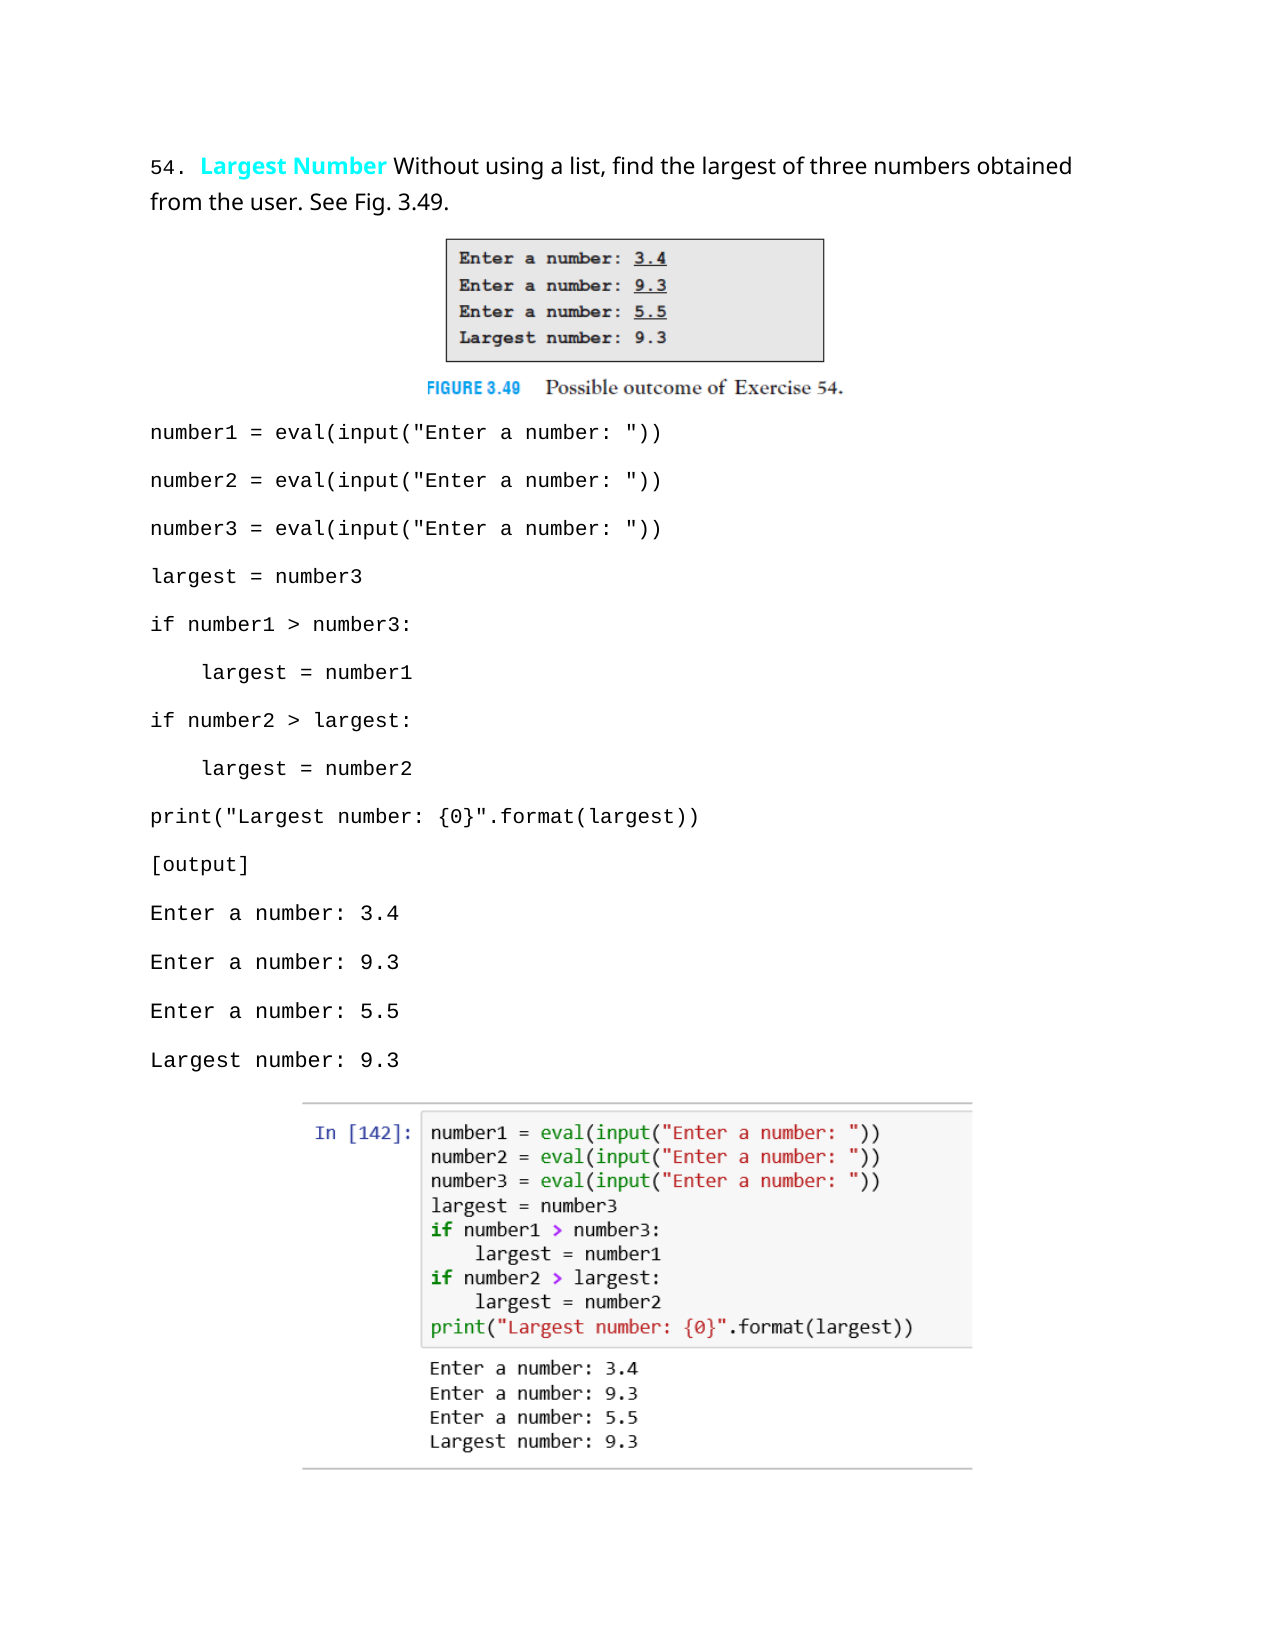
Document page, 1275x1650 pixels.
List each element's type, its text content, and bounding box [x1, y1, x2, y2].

picture [427, 221, 848, 418]
text Enter a number: 5.5 [150, 1000, 1125, 1025]
text if number2 > largest: [150, 710, 1125, 733]
text print("Largest number: {0}".format(largest)) [150, 806, 1125, 829]
text Enter a number: 3.4 [150, 902, 1125, 927]
text number2 = eval(input("Enter a number: ")) [150, 470, 1125, 493]
text largest = number3 [150, 566, 1125, 589]
text largest = number2 [150, 758, 1125, 781]
text number3 = eval(input("Enter a number: ")) [150, 518, 1125, 541]
text largest = number1 [150, 662, 1125, 685]
text if number1 > number3: [150, 614, 1125, 637]
text Enter a number: 9.3 [150, 951, 1125, 976]
text 54. Largest Number Without using a list, find the largest of three numbers obtained from the user. See Fig. 3.49. [150, 150, 1125, 217]
picture [302, 1098, 973, 1473]
text [output] [150, 854, 1125, 877]
text number1 = eval(input("Enter a number: ")) [150, 422, 1125, 445]
text Largest number: 9.3 [150, 1050, 1125, 1074]
